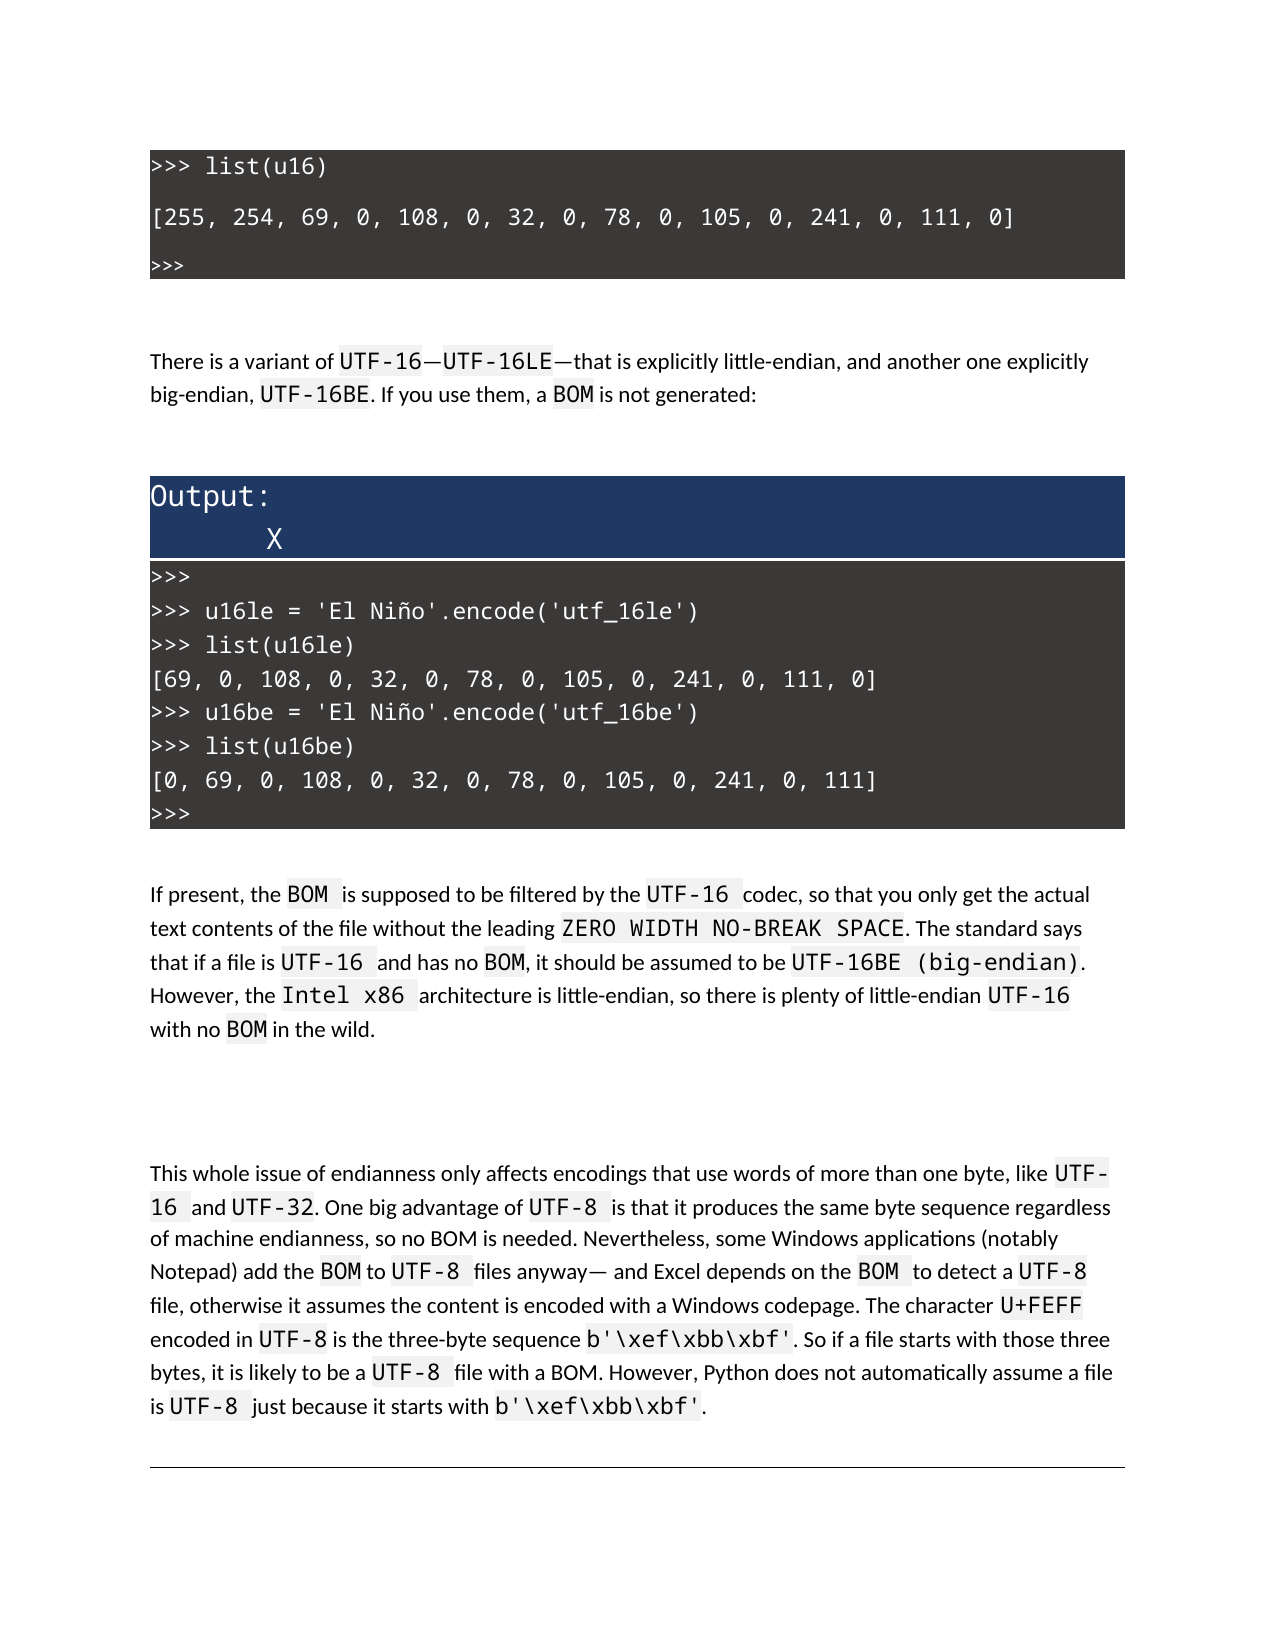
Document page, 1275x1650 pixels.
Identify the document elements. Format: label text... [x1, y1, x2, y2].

text Output: X [150, 476, 1125, 558]
text This whole issue of endianness only affects encodings that use words of more than one byte, like UTF-16 and UTF-32. One big advantage of UTF-8 is that it produces the same byte sequence regardless of machine endianness, so no BOM is needed. Nevertheless, some Windows applications (notably Notepad) add the BOM to UTF-8 files anyway— and Excel depends on the BOM to detect a UTF-8 file, otherwise it assumes the content is encoded with a Windows codepage. The character U+FEFF encoded in UTF-8 is the three-byte sequence b'\xef\xbb\xbf'. So if a file starts with those three bytes, it is likely to be a UTF-8 file with a BOM. However, Python does not automatically assume a file is UTF-8 just because it starts with b'\xef\xbb\xbf'. [150, 1157, 1125, 1421]
text [69, 0, 108, 0, 32, 0, 78, 0, 105, 0, 241, 0, 111, 0] [150, 662, 1125, 694]
text There is a variant of UTF-16—UTF-16LE—that is explicitly little-endian, and another one explicitly big-endian, UTF-16BE. If you use them, a BOM is not generated: [150, 344, 1125, 409]
text If present, the BOM is supposed to be filtered by the UTF-16 codec, so that you only get the actual text contents of the file without the leading ZERO WIDTH NO-BREAK SPACE. The standard says that if a file is UTF-16 and has no BOM, it should be assumed to be UTF-16BE (big-endian). However, the Intel x86 architecture is little-endian, so there is plenty of little-endian UTF-16 with no BOM in the wild. [150, 878, 1125, 1044]
text [0, 69, 0, 108, 0, 32, 0, 78, 0, 105, 0, 241, 0, 111] [150, 764, 1125, 795]
text [255, 254, 69, 0, 108, 0, 32, 0, 78, 0, 105, 0, 241, 0, 111, 0] [150, 200, 1125, 232]
text >>> [150, 797, 1125, 829]
text >>> u16le = 'El Niño'.encode('utf_16le') [150, 595, 1125, 626]
text >>> list(u16le) [150, 629, 1125, 660]
text >>> [150, 561, 1125, 592]
text >>> list(u16be) [150, 730, 1125, 761]
text >>> u16be = 'El Niño'.encode('utf_16be') [150, 696, 1125, 727]
text >>> list(u16) [150, 150, 1125, 181]
text >>> [150, 251, 1125, 279]
